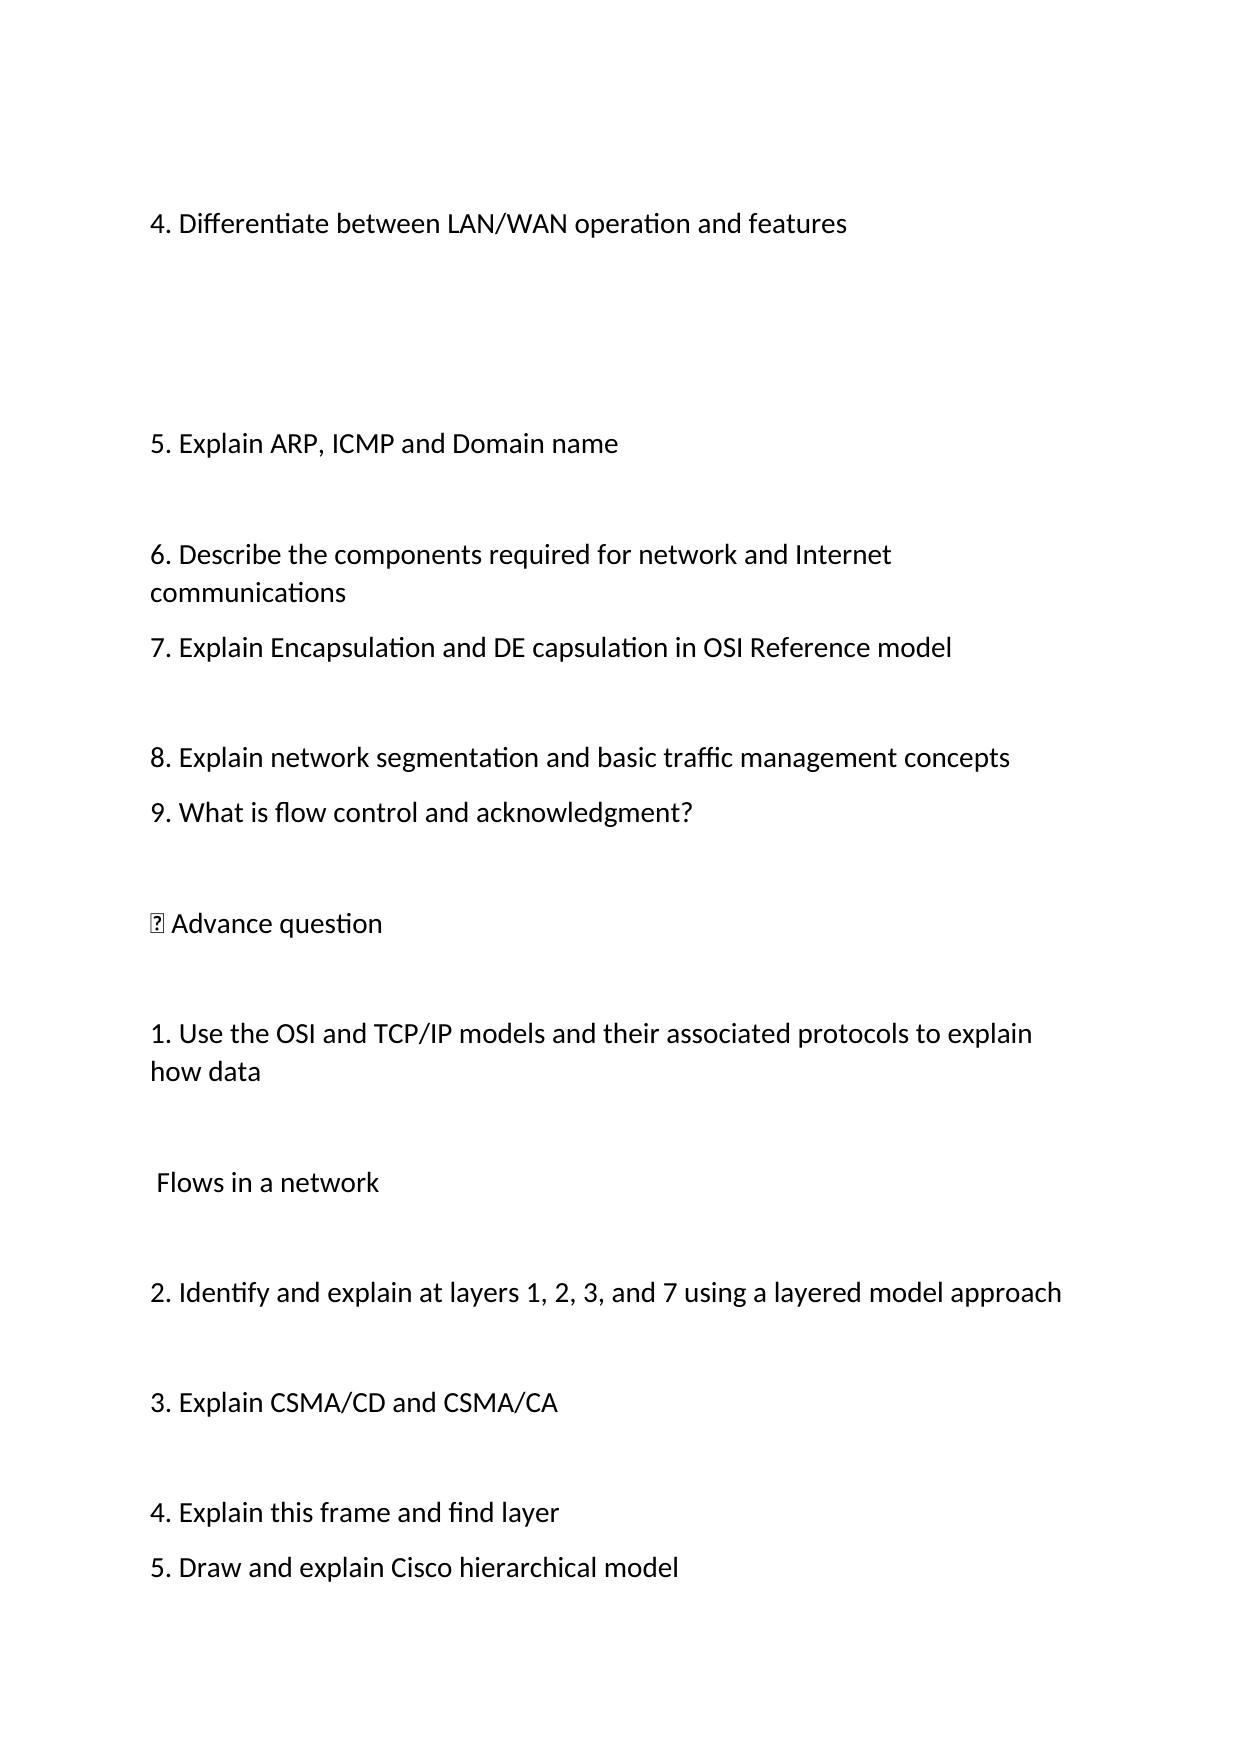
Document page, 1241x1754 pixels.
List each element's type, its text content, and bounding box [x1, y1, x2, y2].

text 1. Use the OSI and TCP/IP models and their associated protocols to explain how data [150, 1015, 1090, 1089]
text 2. Identify and explain at layers 1, 2, 3, and 7 using a layered model approach [150, 1274, 1090, 1309]
text 9. What is flow control and acknowledgment? [150, 794, 1090, 830]
text 3. Explain CSMA/CD and CSMA/CA [150, 1384, 1090, 1420]
text 4. Differentiate between LAN/WAN operation and features [150, 205, 1090, 241]
text 5. Explain ARP, ICMP and Domain name [150, 426, 1090, 461]
text 8. Explain network segmentation and basic traffic management concepts [150, 739, 1090, 775]
text 7. Explain Encapsulation and DE capsulation in OSI Reference model [150, 629, 1090, 665]
text  Advance question [150, 905, 1090, 940]
text Flows in a network [150, 1164, 1090, 1199]
text 4. Explain this frame and find layer [150, 1494, 1090, 1530]
text 6. Describe the components required for network and Internet communications [150, 536, 1090, 610]
text 5. Draw and explain Cisco hierarchical model [150, 1549, 1090, 1585]
